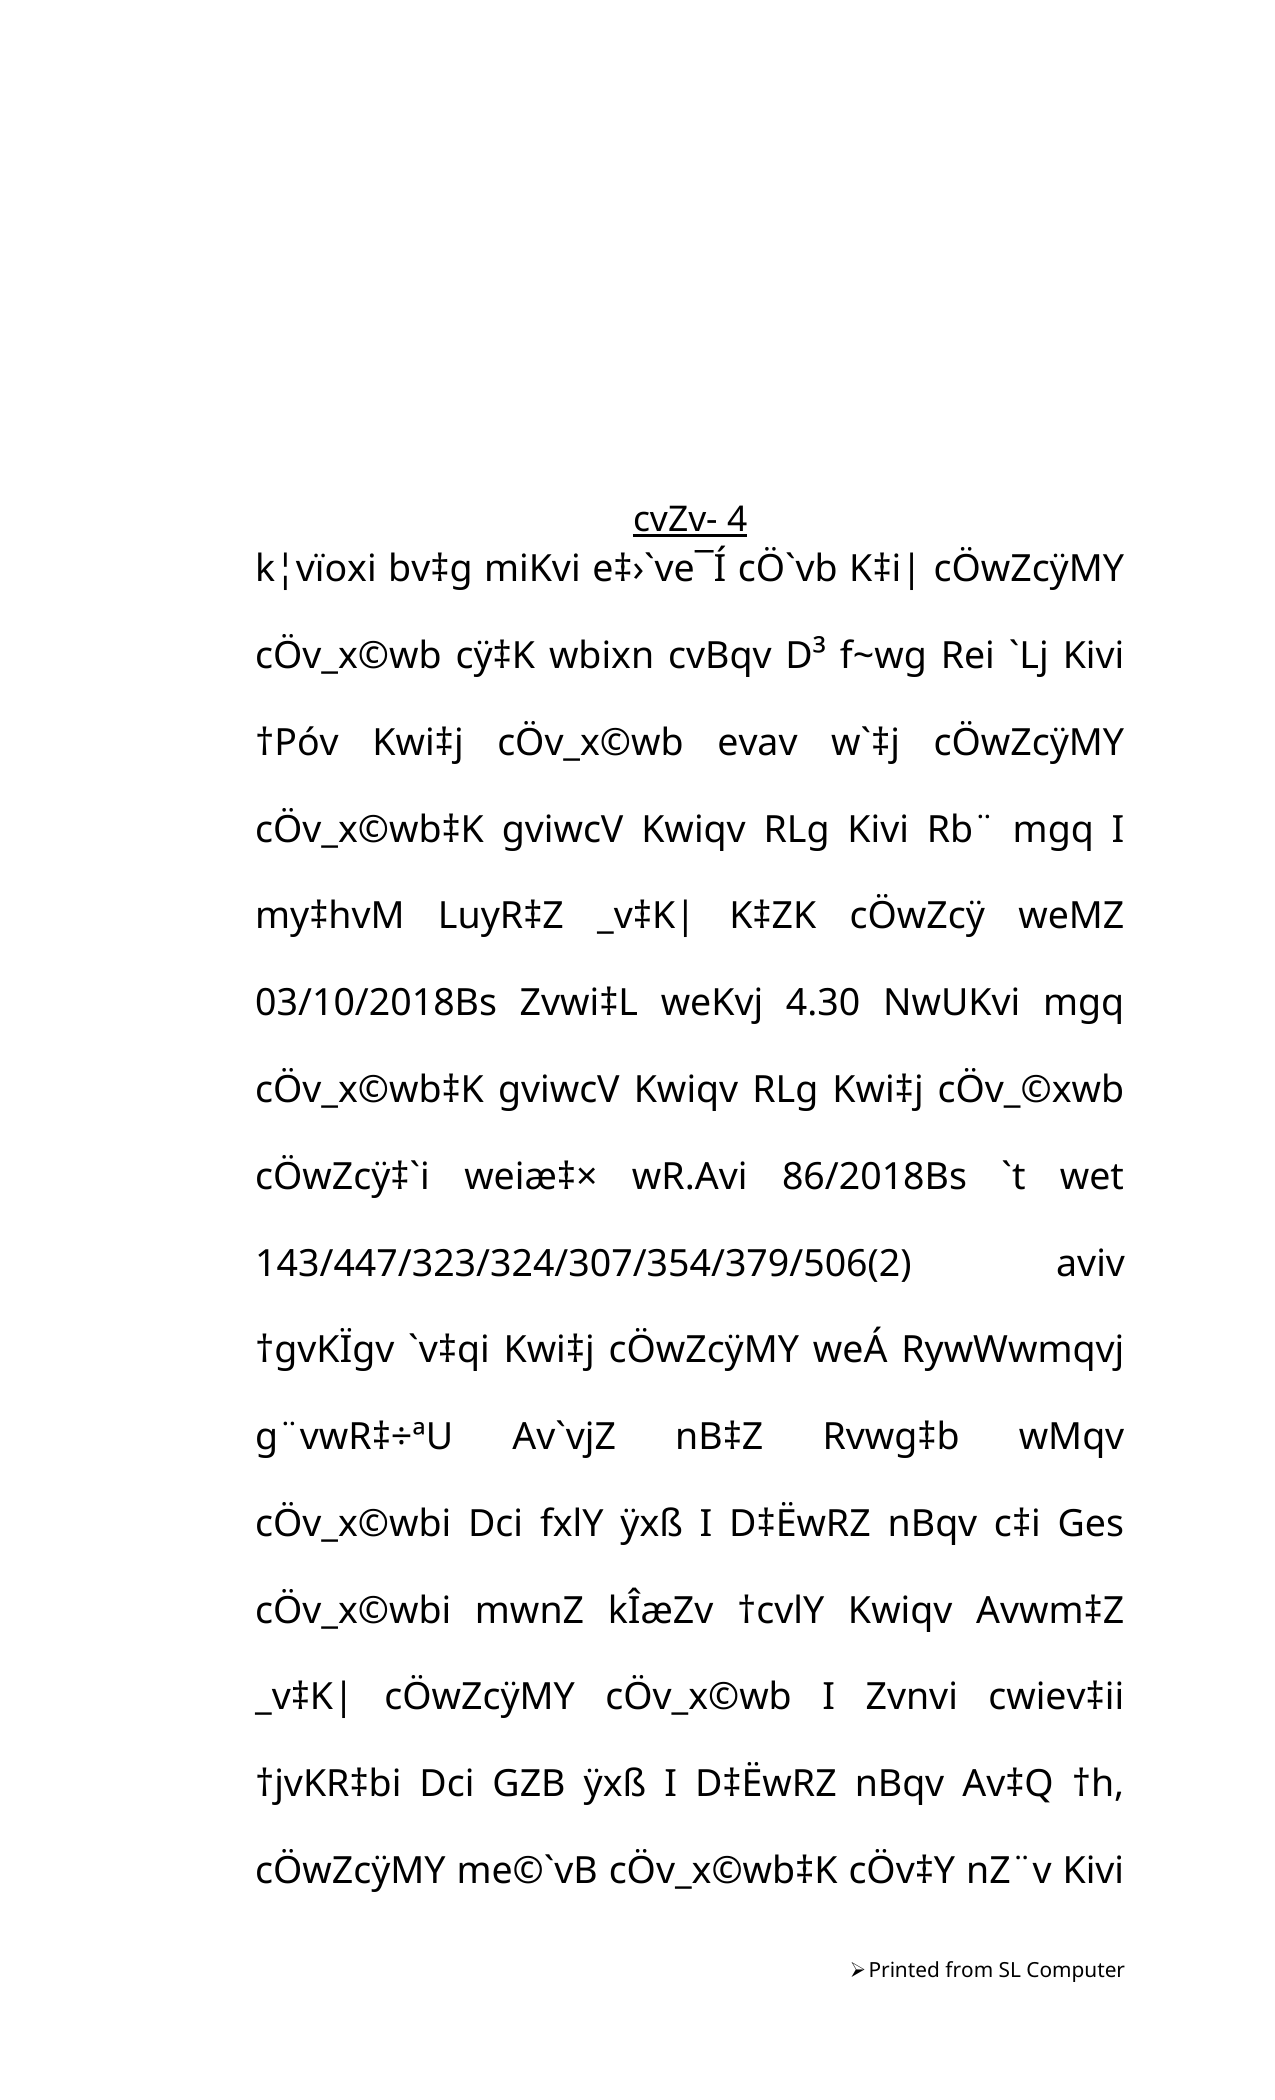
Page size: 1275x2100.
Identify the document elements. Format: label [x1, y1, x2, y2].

text [255, 542, 1125, 1894]
